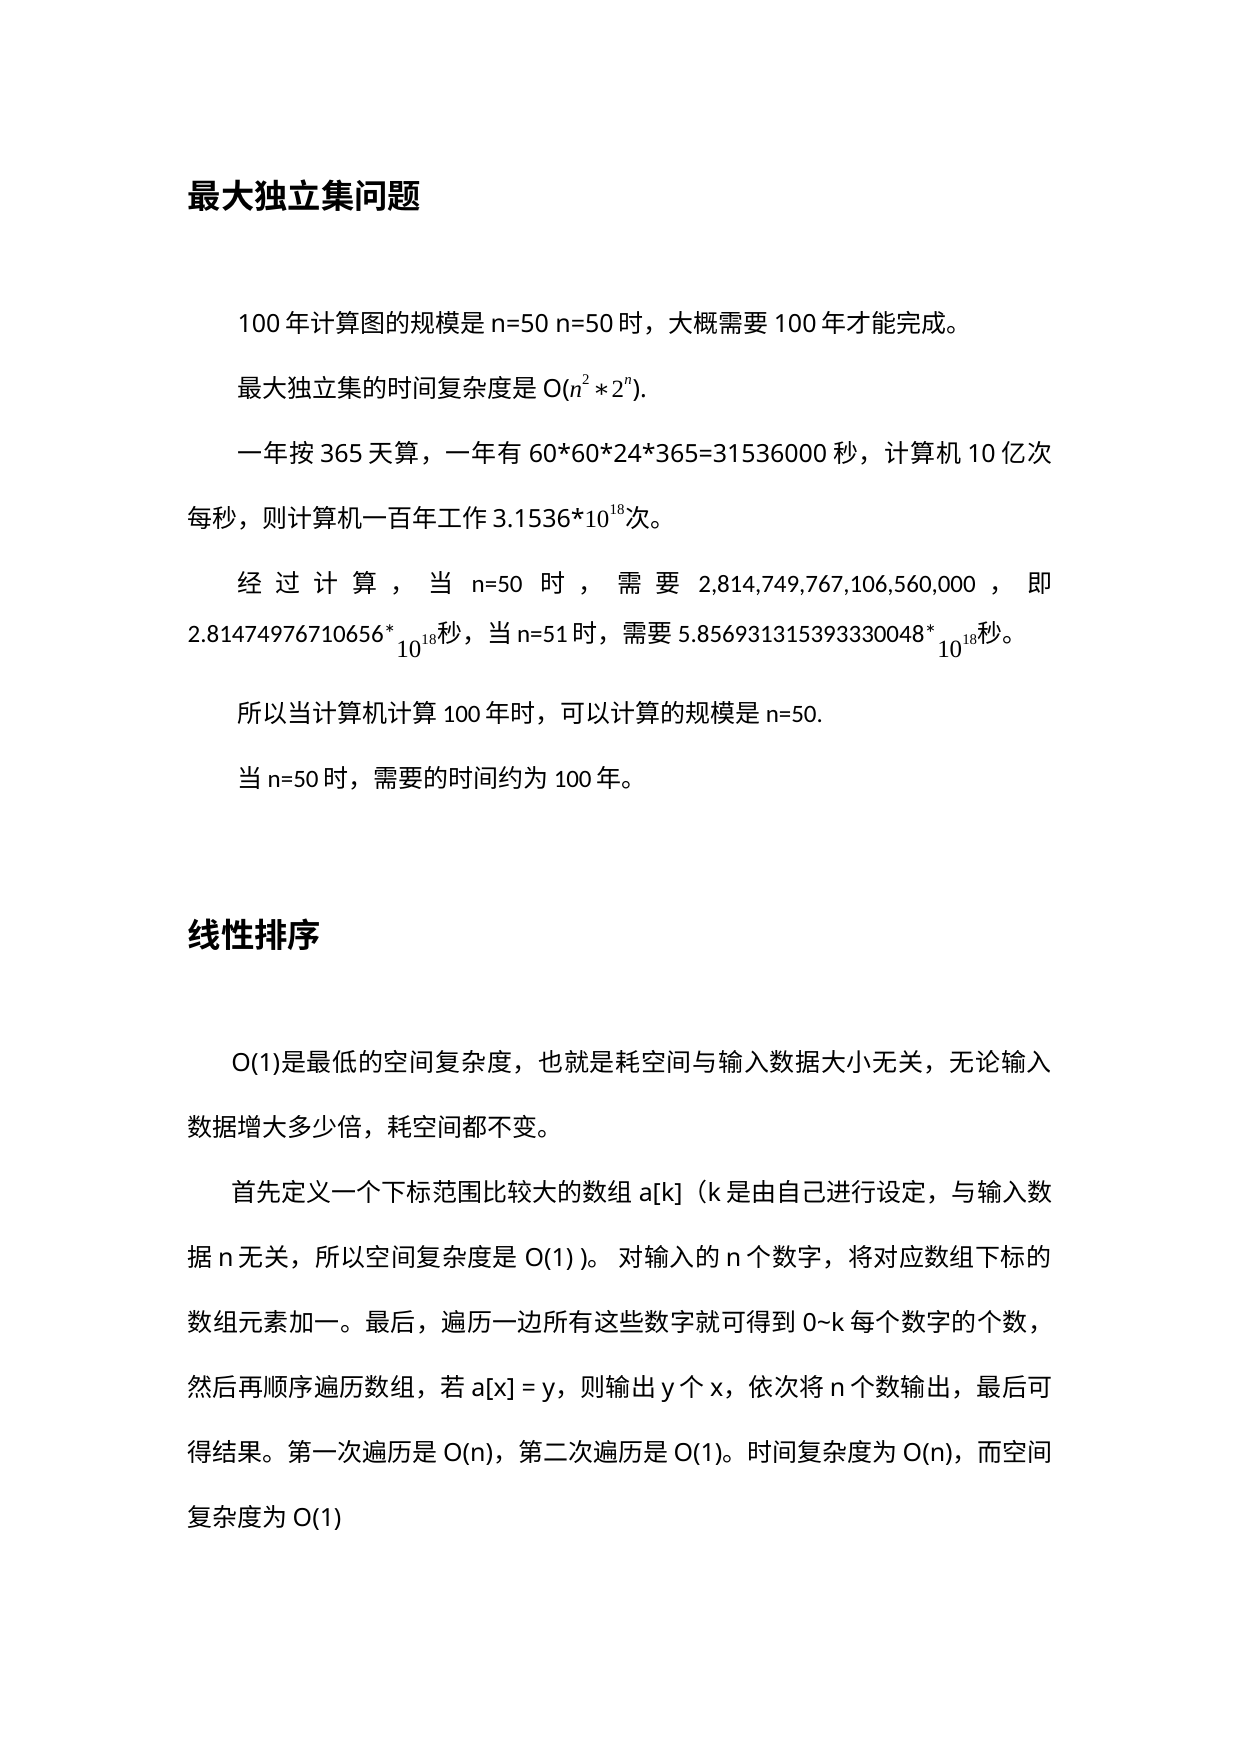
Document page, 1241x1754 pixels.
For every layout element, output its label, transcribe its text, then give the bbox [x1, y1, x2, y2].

subtitle 最大独立集问题 [187, 162, 1053, 227]
text 最大独立集的时间复杂度是O(). [187, 354, 1053, 419]
text 100年计算图的规模是n=50 n=50时，大概需要100年才能完成。 [187, 289, 1053, 354]
text 所以当计算机计算100年时，可以计算的规模是n=50. [187, 679, 1053, 744]
text 首先定义一个下标范围比较大的数组a[k]（k是由自己进行设定，与输入数据n无关，所以空间复杂度是O(1) )。 对输入的n个数字，将对应数组下标的数组元素加一。最后，遍历一边所有这些数字就可得到0~k每个数字的个数，然后再顺序遍历数组，若a[x] = y，则输出y个x，依次将n个数输出，最后可得结果。第一次遍历是O(n)，第二次遍历是O(1)。时间复杂度为O(n)，而空间复杂度为O(1) [187, 1158, 1053, 1548]
text 当n=50时，需要的时间约为100年。 [187, 744, 1053, 809]
text 一年按365天算，一年有60*60*24*365=31536000秒，计算机10亿次每秒，则计算机一百年工作3.1536*次。 [187, 419, 1053, 549]
text 经过计算，当n=50时，需要2,814,749,767,106,560,000，即2.81474976710656*秒，当n=51时，需要5.856931315393330048*秒。 [187, 549, 1053, 679]
subtitle 线性排序 [187, 901, 1053, 966]
text O(1)是最低的空间复杂度，也就是耗空间与输入数据大小无关，无论输入数据增大多少倍，耗空间都不变。 [187, 1028, 1053, 1158]
